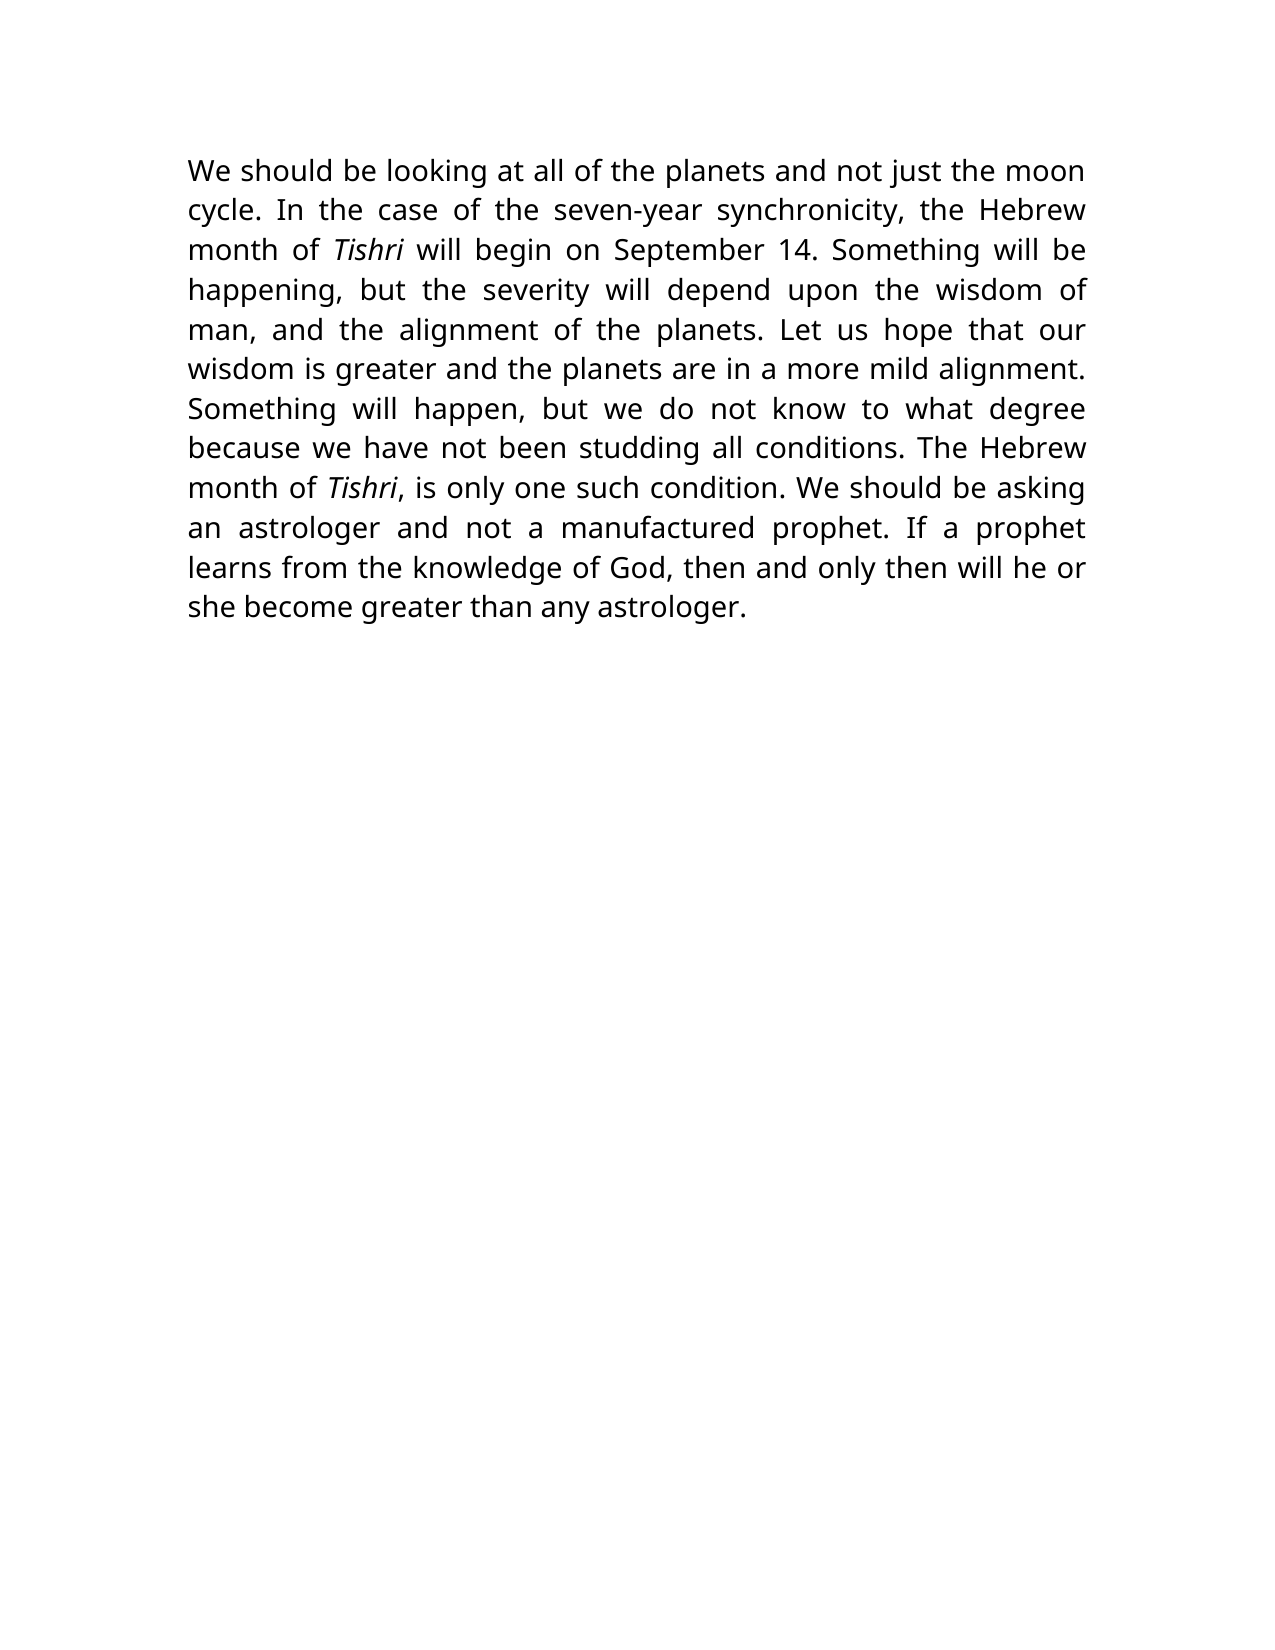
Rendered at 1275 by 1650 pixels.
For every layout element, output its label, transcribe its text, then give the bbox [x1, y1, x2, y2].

list We should be looking at all of the planets and not just the moon cycle. In the case of the seven-year synchronicity, the Hebrew month of Tishri will begin on September 14. Something will be happening, but the severity will depend upon the wisdom of man, and the alignment of the planets. Let us hope that our wisdom is greater and the planets are in a more mild alignment. Something will happen, but we do not know to what degree because we have not been studding all conditions. The Hebrew month of Tishri, is only one such condition. We should be asking an astrologer and not a manufactured prophet. If a prophet learns from the knowledge of God, then and only then will he or she become greater than any astrologer. [187, 150, 1087, 626]
